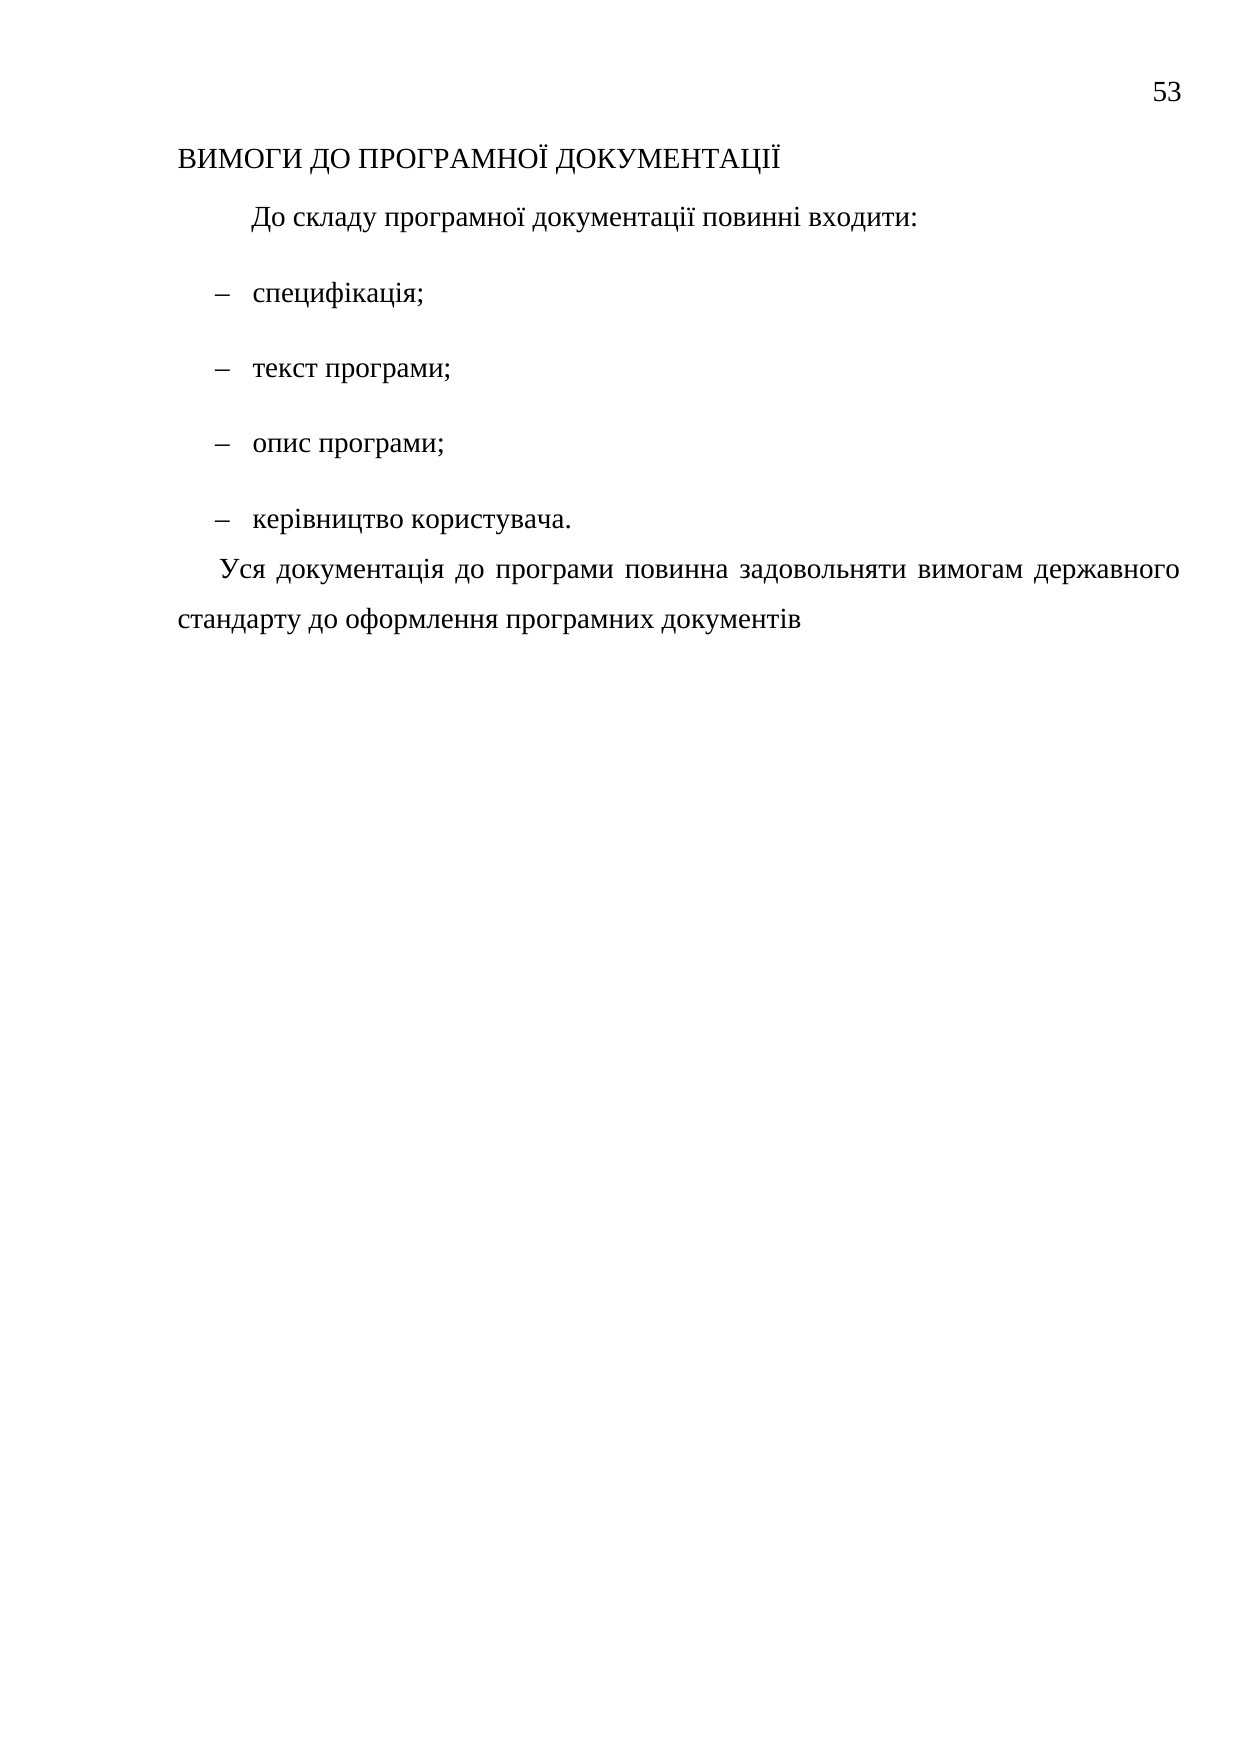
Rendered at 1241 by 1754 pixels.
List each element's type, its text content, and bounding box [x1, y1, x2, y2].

list опис програми; [215, 425, 1181, 459]
list керівництво користувача. [215, 501, 1181, 534]
text Уся документація до програми повинна задовольняти вимогам державного стандарту до оформлення програмних документів [177, 551, 1181, 635]
text ВИМОГИ ДО ПРОГРАМНОЇ ДОКУМЕНТАЦІЇ [177, 141, 1181, 174]
text До складу програмної документації повинні входити: [177, 199, 1181, 233]
list текст програми; [215, 350, 1181, 384]
list специфікація; [215, 275, 1181, 308]
